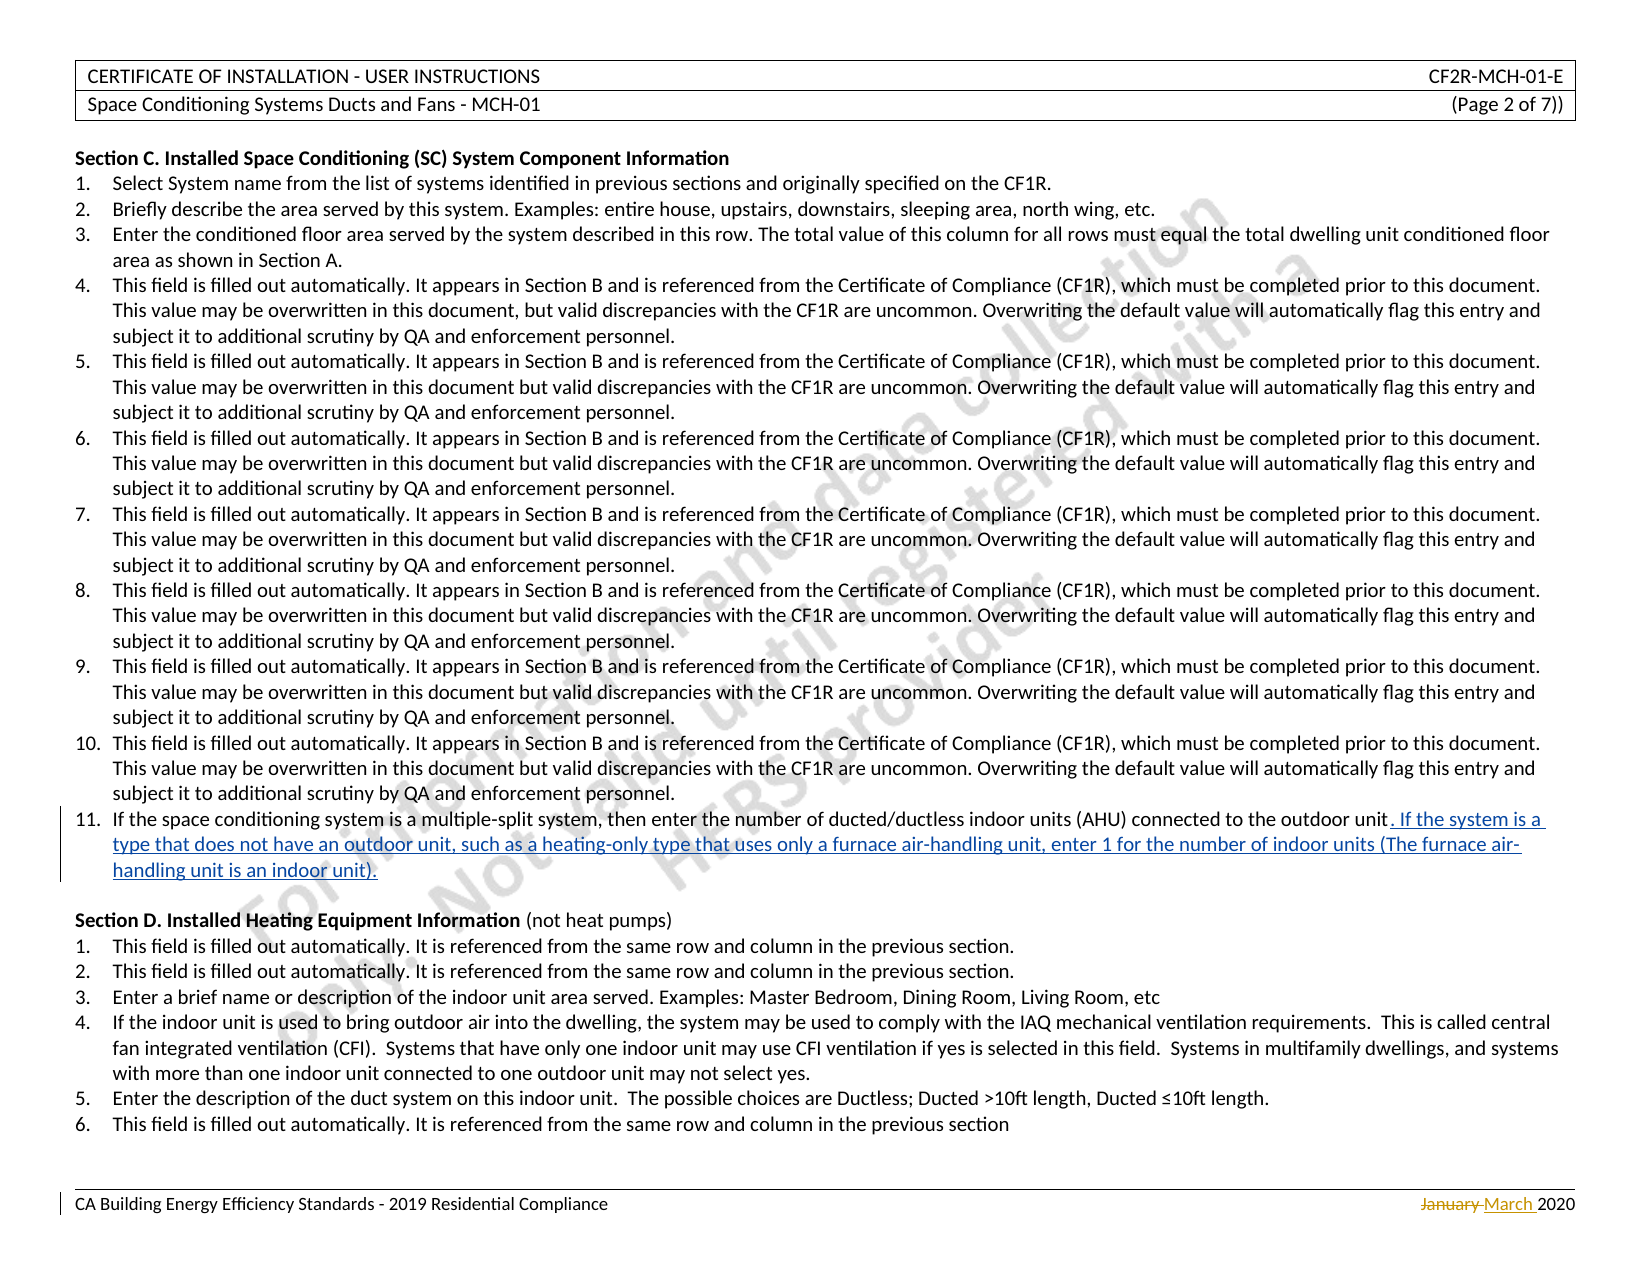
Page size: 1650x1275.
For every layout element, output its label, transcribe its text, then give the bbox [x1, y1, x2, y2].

list This field is filled out automatically. It appears in Section B and is referenced from the Certificate of Compliance (CF1R), which must be completed prior to this document. This value may be overwritten in this document but valid discrepancies with the CF1R are uncommon. Overwriting the default value will automatically flag this entry and subject it to additional scrutiny by QA and enforcement personnel. [75, 577, 1575, 653]
list This field is filled out automatically. It appears in Section B and is referenced from the Certificate of Compliance (CF1R), which must be completed prior to this document. This value may be overwritten in this document but valid discrepancies with the CF1R are uncommon. Overwriting the default value will automatically flag this entry and subject it to additional scrutiny by QA and enforcement personnel. [75, 653, 1575, 730]
list This field is filled out automatically. It is referenced from the same row and column in the previous section. [75, 933, 1575, 958]
list Enter the description of the duct system on this indoor unit. The possible choices are Ductless; Ducted >10ft length, Ducted ≤10ft length. [75, 1086, 1575, 1111]
list This field is filled out automatically. It appears in Section B and is referenced from the Certificate of Compliance (CF1R), which must be completed prior to this document. This value may be overwritten in this document but valid discrepancies with the CF1R are uncommon. Overwriting the default value will automatically flag this entry and subject it to additional scrutiny by QA and enforcement personnel. [75, 501, 1575, 577]
list This field is filled out automatically. It appears in Section B and is referenced from the Certificate of Compliance (CF1R), which must be completed prior to this document. This value may be overwritten in this document but valid discrepancies with the CF1R are uncommon. Overwriting the default value will automatically flag this entry and subject it to additional scrutiny by QA and enforcement personnel. [75, 348, 1575, 425]
list If the indoor unit is used to bring outdoor air into the dwelling, the system may be used to comply with the IAQ mechanical ventilation requirements. This is called central fan integrated ventilation (CFI). Systems that have only one indoor unit may use CFI ventilation if yes is selected in this field. Systems in multifamily dwellings, and systems with more than one indoor unit connected to one outdoor unit may not select yes. [75, 1009, 1575, 1086]
list This field is filled out automatically. It appears in Section B and is referenced from the Certificate of Compliance (CF1R), which must be completed prior to this document. This value may be overwritten in this document but valid discrepancies with the CF1R are uncommon. Overwriting the default value will automatically flag this entry and subject it to additional scrutiny by QA and enforcement personnel. [75, 425, 1575, 501]
text Section C. Installed Space Conditioning (SC) System Component Information [75, 145, 1575, 171]
list If the space conditioning system is a multiple-split system, then enter the number of ducted/ductless indoor units (AHU) connected to the outdoor unit [75, 806, 1575, 882]
list This field is filled out automatically. It appears in Section B and is referenced from the Certificate of Compliance (CF1R), which must be completed prior to this document. This value may be overwritten in this document but valid discrepancies with the CF1R are uncommon. Overwriting the default value will automatically flag this entry and subject it to additional scrutiny by QA and enforcement personnel. [75, 730, 1575, 806]
text Section D. Installed Heating Equipment Information (not heat pumps) [75, 908, 1575, 933]
list This field is filled out automatically. It is referenced from the same row and column in the previous section. [75, 958, 1575, 984]
list Briefly describe the area served by this system. Examples: entire house, upstairs, downstairs, sleeping area, north wing, etc. [75, 196, 1575, 221]
list This field is filled out automatically. It appears in Section B and is referenced from the Certificate of Compliance (CF1R), which must be completed prior to this document. This value may be overwritten in this document, but valid discrepancies with the CF1R are uncommon. Overwriting the default value will automatically flag this entry and subject it to additional scrutiny by QA and enforcement personnel. [75, 272, 1575, 348]
list Enter a brief name or description of the indoor unit area served. Examples: Master Bedroom, Dining Room, Living Room, etc [75, 984, 1575, 1009]
list This field is filled out automatically. It is referenced from the same row and column in the previous section [75, 1111, 1575, 1136]
list Enter the conditioned floor area served by the system described in this row. The total value of this column for all rows must equal the total dwelling unit conditioned floor area as shown in Section A. [75, 221, 1575, 272]
list Select System name from the list of systems identified in previous sections and originally specified on the CF1R. [75, 171, 1575, 196]
